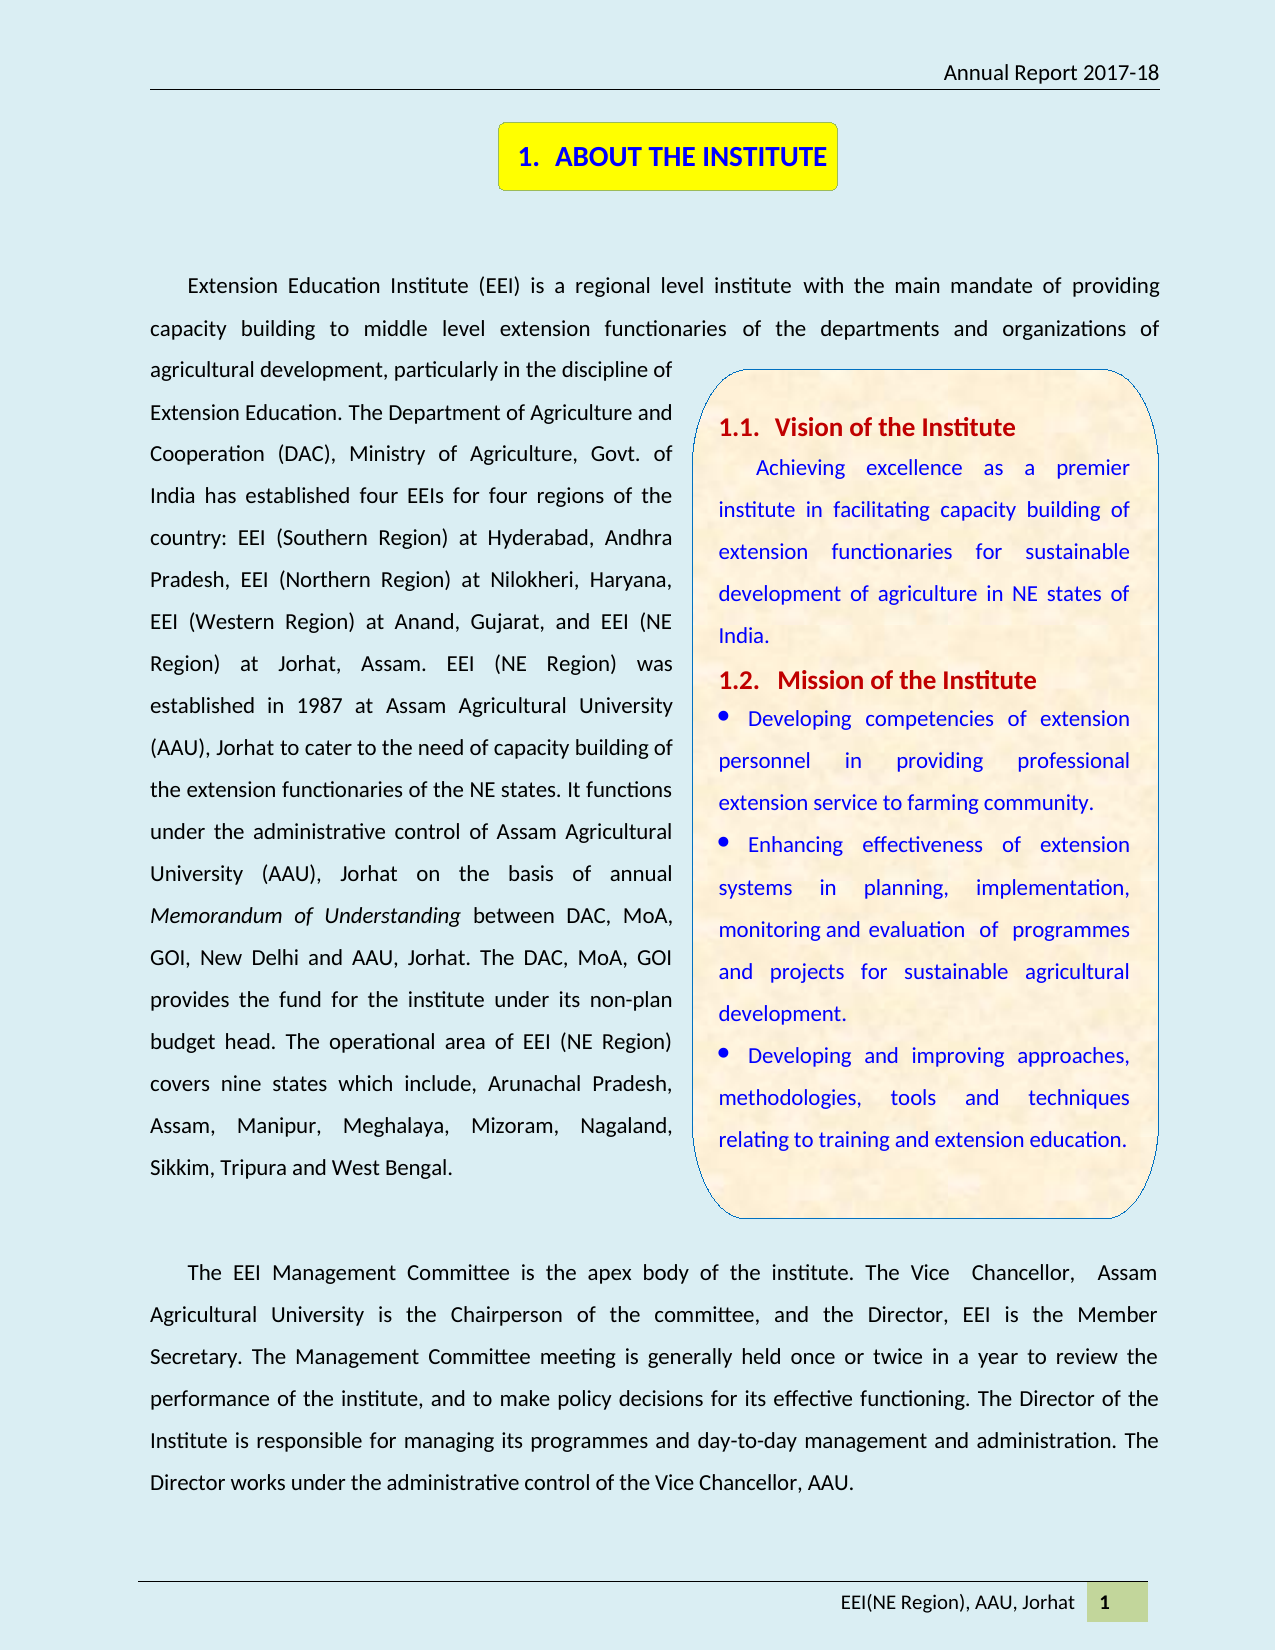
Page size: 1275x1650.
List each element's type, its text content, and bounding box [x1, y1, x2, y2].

picture [704, 1181, 1147, 1218]
text The EEI Management Committee is the apex body of the institute. The Vice Chancellor, Assam Agricultural University is the Chairperson of the committee, and the Director, EEI is the Member Secretary. The Management Committee meeting is generally held once or twice in a year to review the performance of the institute, and to make policy decisions for its effective functioning. The Director of the Institute is responsible for managing its programmes and day-to-day management and administration. The Director works under the administrative control of the Vice Chancellor, AAU. [150, 1258, 1160, 1496]
list Extension Education Institute (EEI) is a regional level institute with the main mandate of providing capacity building to middle level extension functionaries of the departments and organizations of agricultural development, particularly in the discipline of Extension Education. The Department of Agriculture and Cooperation (DAC), Ministry of Agriculture, Govt. of India has established four EEIs for four regions of the country: EEI (Southern Region) at Hyderabad, Andhra Pradesh, EEI (Northern Region) at Nilokheri, Haryana, EEI (Western Region) at Anand, Gujarat, and EEI (NE Region) at Jorhat, Assam. EEI (NE Region) was established in 1987 at Assam Agricultural University (AAU), Jorhat to cater to the need of capacity building of the extension functionaries of the NE states. It functions under the administrative control of Assam Agricultural University (AAU), Jorhat on the basis of annual Memorandum of Understanding between DAC, MoA, GOI, New Delhi and AAU, Jorhat. The DAC, MoA, GOI provides the fund for the institute under its non-plan budget head. The operational area of EEI (NE Region) covers nine states which include, Arunachal Pradesh, Assam, Manipur, Meghalaya, Mizoram, Nagaland, Sikkim, Tripura and West Bengal. [150, 272, 1160, 1181]
list ABOUT THE INSTITUTE [187, 138, 1157, 174]
